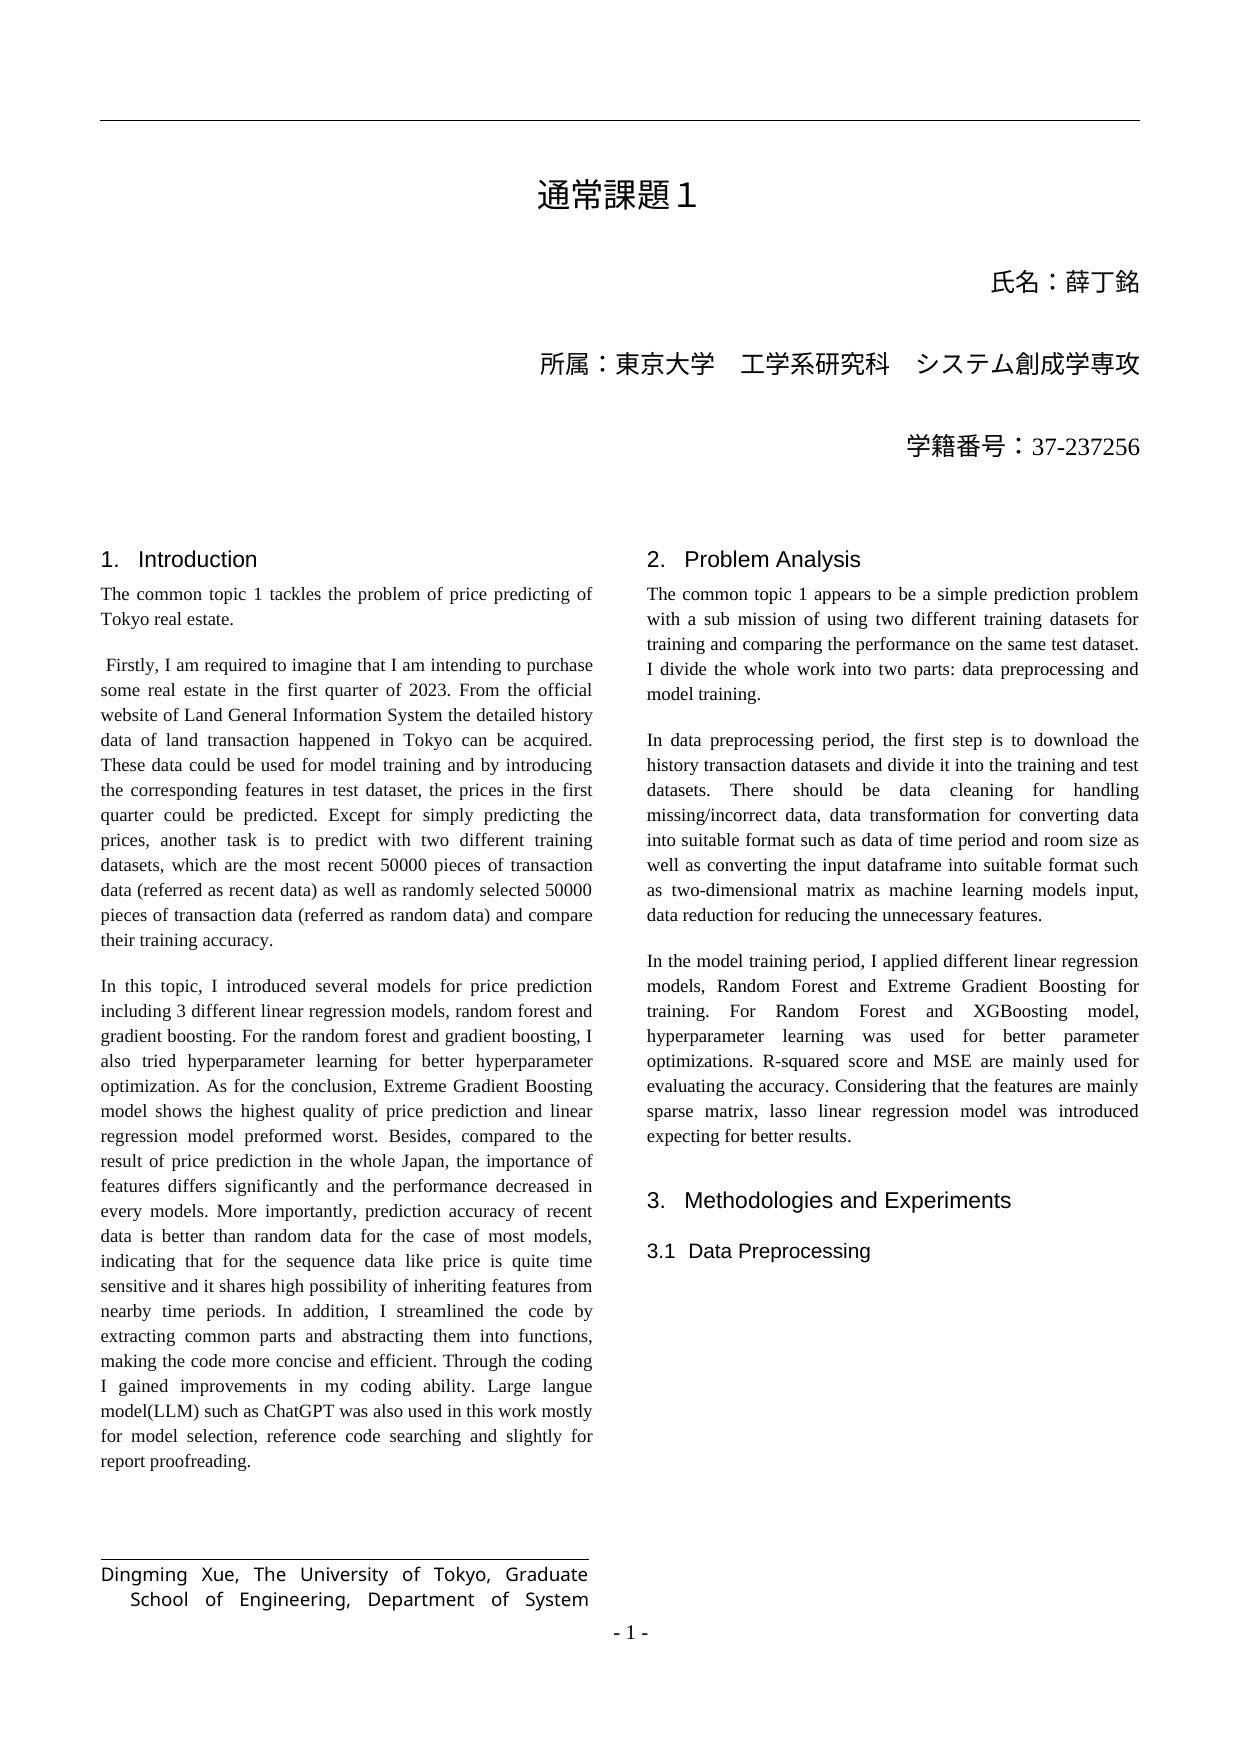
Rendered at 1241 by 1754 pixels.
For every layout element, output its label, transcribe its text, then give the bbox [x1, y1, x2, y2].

text Firstly, I am required to imagine that I am intending to purchase some real estate in the first quarter of 2023. From the official website of Land General Information System the detailed history data of land transaction happened in Tokyo can be acquired. These data could be used for model training and by introducing the corresponding features in test dataset, the prices in the first quarter could be predicted. Except for simply predicting the prices, another task is to predict with two different training datasets, which are the most recent 50000 pieces of transaction data (referred as recent data) as well as randomly selected 50000 pieces of transaction data (referred as random data) and compare their training accuracy. [100, 651, 593, 951]
text Methodologies and Experiments [647, 1189, 1140, 1214]
text The common topic 1 tackles the problem of price predicting of Tokyo real estate. [100, 580, 593, 630]
text 通常課題１ [100, 168, 1140, 217]
text 所属：東京大学 工学系研究科 システム創成学専攻 [100, 345, 1140, 381]
text In this topic, I introduced several models for price prediction including 3 different linear regression models, random forest and gradient boosting. For the random forest and gradient boosting, I also tried hyperparameter learning for better hyperparameter optimization. As for the conclusion, Extreme Gradient Boosting model shows the highest quality of price prediction and linear regression model preformed worst. Besides, compared to the result of price prediction in the whole Japan, the importance of features differs significantly and the performance decreased in every models. More importantly, prediction accuracy of recent data is better than random data for the case of most models, indicating that for the sequence data like price is quite time sensitive and it shares high possibility of inheriting features from nearby time periods. In addition, I streamlined the code by extracting common parts and abstracting them into functions, making the code more concise and efficient. Through the coding I gained improvements in my coding ability. Large langue model(LLM) such as ChatGPT was also used in this work mostly for model selection, reference code searching and slightly for report proofreading. [100, 972, 593, 1472]
text Introduction [100, 547, 593, 572]
text The common topic 1 appears to be a simple prediction problem with a sub mission of using two different training datasets for training and comparing the performance on the same test dataset. I divide the whole work into two parts: data preprocessing and model training. [647, 580, 1140, 705]
text 氏名：薛丁銘 [100, 263, 1140, 299]
text Data Preprocessing [647, 1239, 1140, 1264]
text Problem Analysis [647, 547, 1140, 572]
text In the model training period, I applied different linear regression models, Random Forest and Extreme Gradient Boosting for training. For Random Forest and XGBoosting model, hyperparameter learning was used for better parameter optimizations. R-squared score and MSE are mainly used for evaluating the accuracy. Considering that the features are mainly sparse matrix, lasso linear regression model was introduced expecting for better results. [647, 947, 1140, 1147]
text 学籍番号：37-237256 [100, 427, 1140, 463]
text In data preprocessing period, the first step is to download the history transaction datasets and divide it into the training and test datasets. There should be data cleaning for handling missing/incorrect data, data transformation for converting data into suitable format such as data of time period and room size as well as converting the input dataframe into suitable format such as two-dimensional matrix as machine learning models input, data reduction for reducing the unnecessary features. [647, 726, 1140, 926]
